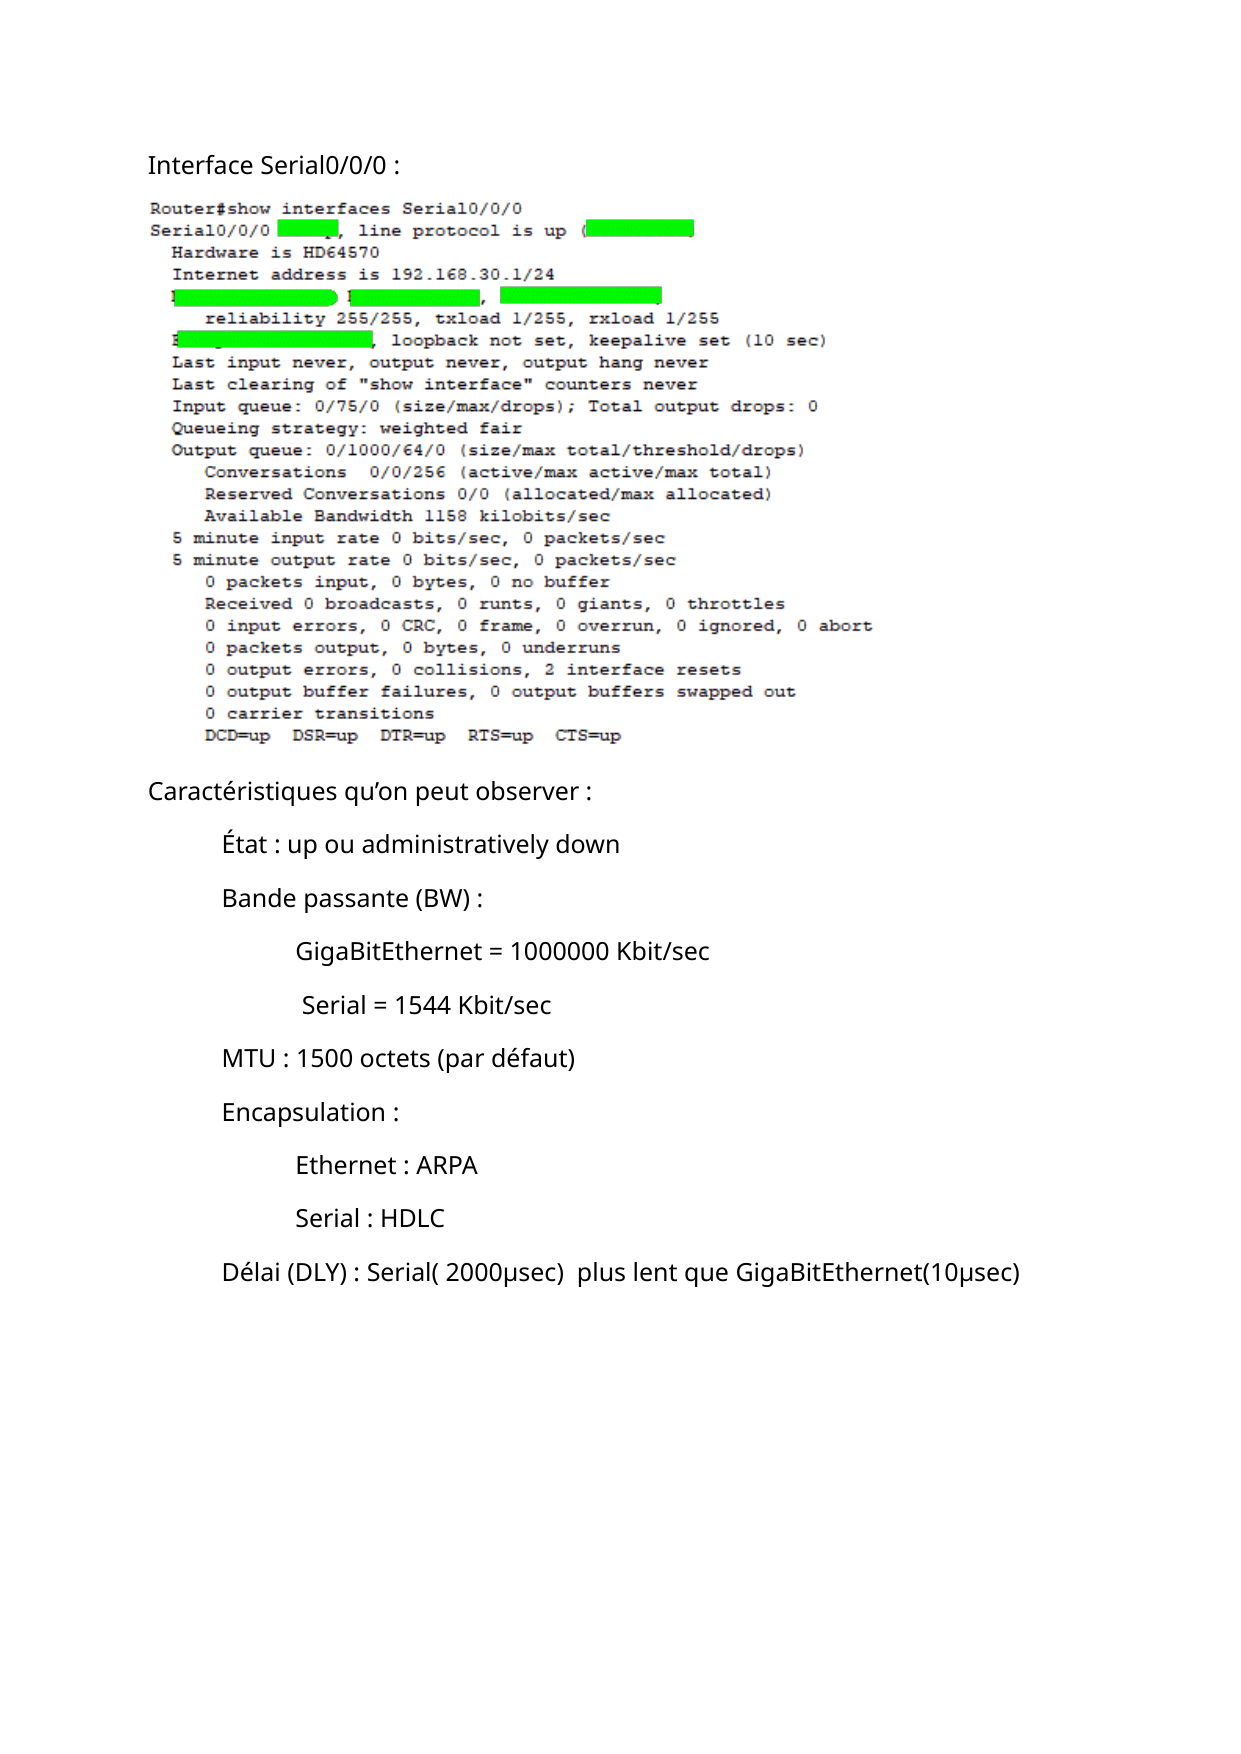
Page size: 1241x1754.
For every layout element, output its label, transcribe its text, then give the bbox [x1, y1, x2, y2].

text Interface Serial0/0/0 : [148, 148, 1093, 182]
text Délai (DLY) : Serial( 2000µsec) plus lent que GigaBitEthernet(10µsec) [148, 1254, 1093, 1289]
text MTU : 1500 octets (par défaut) [148, 1041, 1093, 1075]
text GigaBitEthernet = 1000000 Kbit/sec [221, 934, 1093, 968]
text État : up ou administratively down [148, 827, 1093, 861]
text Serial = 1544 Kbit/sec [221, 987, 1093, 1021]
text Ethernet : ARPA [221, 1148, 1093, 1182]
picture [147, 201, 897, 755]
text Serial : HDLC [221, 1201, 1093, 1235]
text Encapsulation : [221, 1094, 1093, 1128]
text Caractéristiques qu’on peut observer : [148, 774, 1093, 808]
text Bande passante (BW) : [148, 881, 1093, 914]
